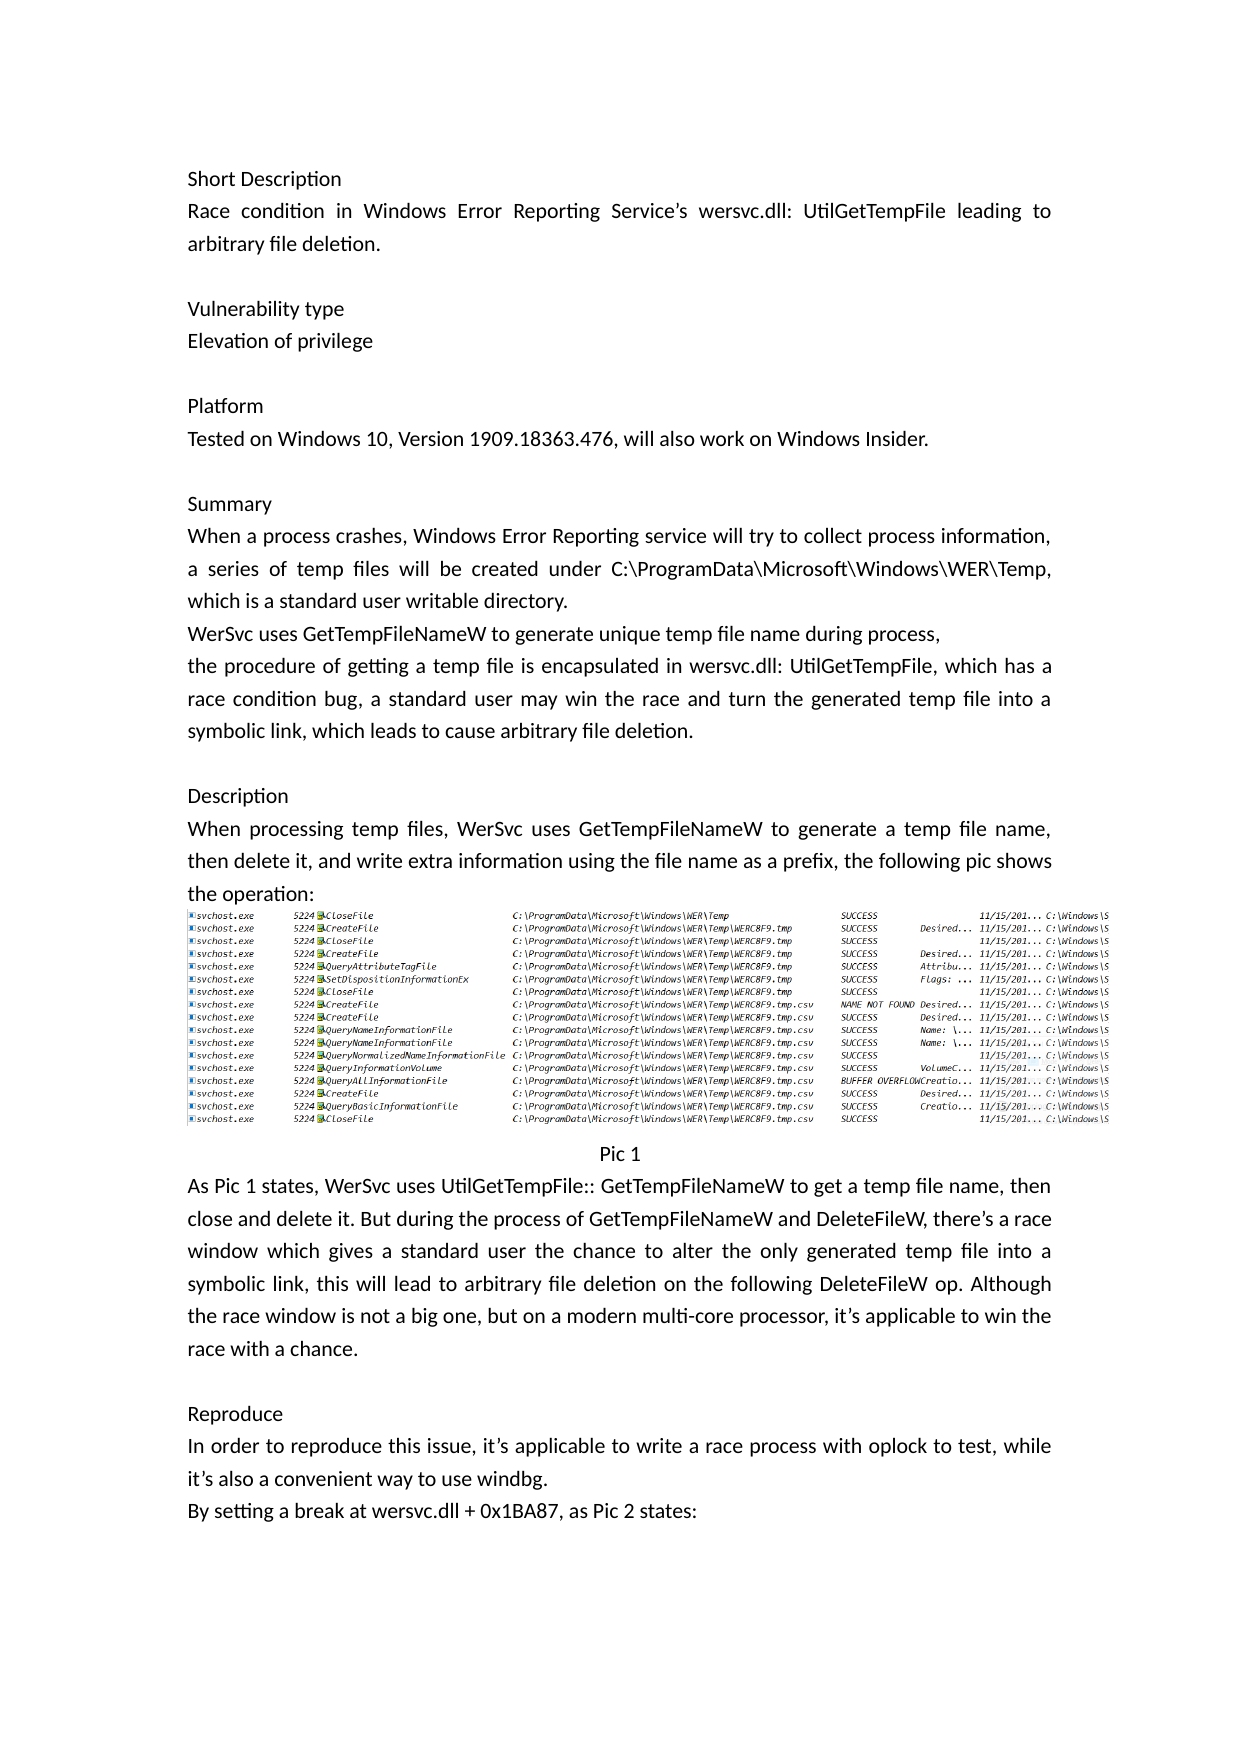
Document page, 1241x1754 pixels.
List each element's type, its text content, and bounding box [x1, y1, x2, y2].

text When processing temp files, WerSvc uses GetTempFileNameW to generate a temp file name, then delete it, and write extra information using the file name as a prefix, the following pic shows the operation: [187, 812, 1053, 909]
text By setting a break at wersvc.dll + 0x1BA87, as Pic 2 states: [187, 1494, 1053, 1527]
text the procedure of getting a temp file is encapsulated in wersvc.dll: UtilGetTempFile, which has a race condition bug, a standard user may win the race and turn the generated temp file into a symbolic link, which leads to cause arbitrary file deletion. [187, 649, 1053, 747]
text Description [187, 779, 1053, 812]
text Summary [187, 487, 1053, 519]
text WerSvc uses GetTempFileNameW to generate unique temp file name during process, [187, 617, 1053, 649]
text Reproduce [187, 1397, 1053, 1429]
text Pic 1 [187, 1137, 1053, 1169]
text Short Description [187, 162, 1053, 194]
text In order to reproduce this issue, it’s applicable to write a race process with oplock to test, while it’s also a convenient way to use windbg. [187, 1429, 1053, 1494]
text Vulnerability type [187, 292, 1053, 324]
text Elevation of privilege [187, 324, 1053, 357]
text Platform [187, 389, 1053, 422]
text When a process crashes, Windows Error Reporting service will try to collect process information, a series of temp files will be created under C:\ProgramData\Microsoft\Windows\WER\Temp, which is a standard user writable directory. [187, 519, 1053, 617]
text As Pic 1 states, WerSvc uses UtilGetTempFile:: GetTempFileNameW to get a temp file name, then close and delete it. But during the process of GetTempFileNameW and DeleteFileW, there’s a race window which gives a standard user the chance to alter the only generated temp file into a symbolic link, this will lead to arbitrary file deletion on the following DeleteFileW op. Although the race window is not a big one, but on a modern multi-core processor, it’s applicable to win the race with a chance. [187, 1169, 1053, 1364]
text Tested on Windows 10, Version 1909.18363.476, will also work on Windows Insider. [187, 422, 1053, 454]
text Race condition in Windows Error Reporting Service’s wersvc.dll: UtilGetTempFile leading to arbitrary file deletion. [187, 194, 1053, 259]
picture [187, 909, 1109, 1126]
